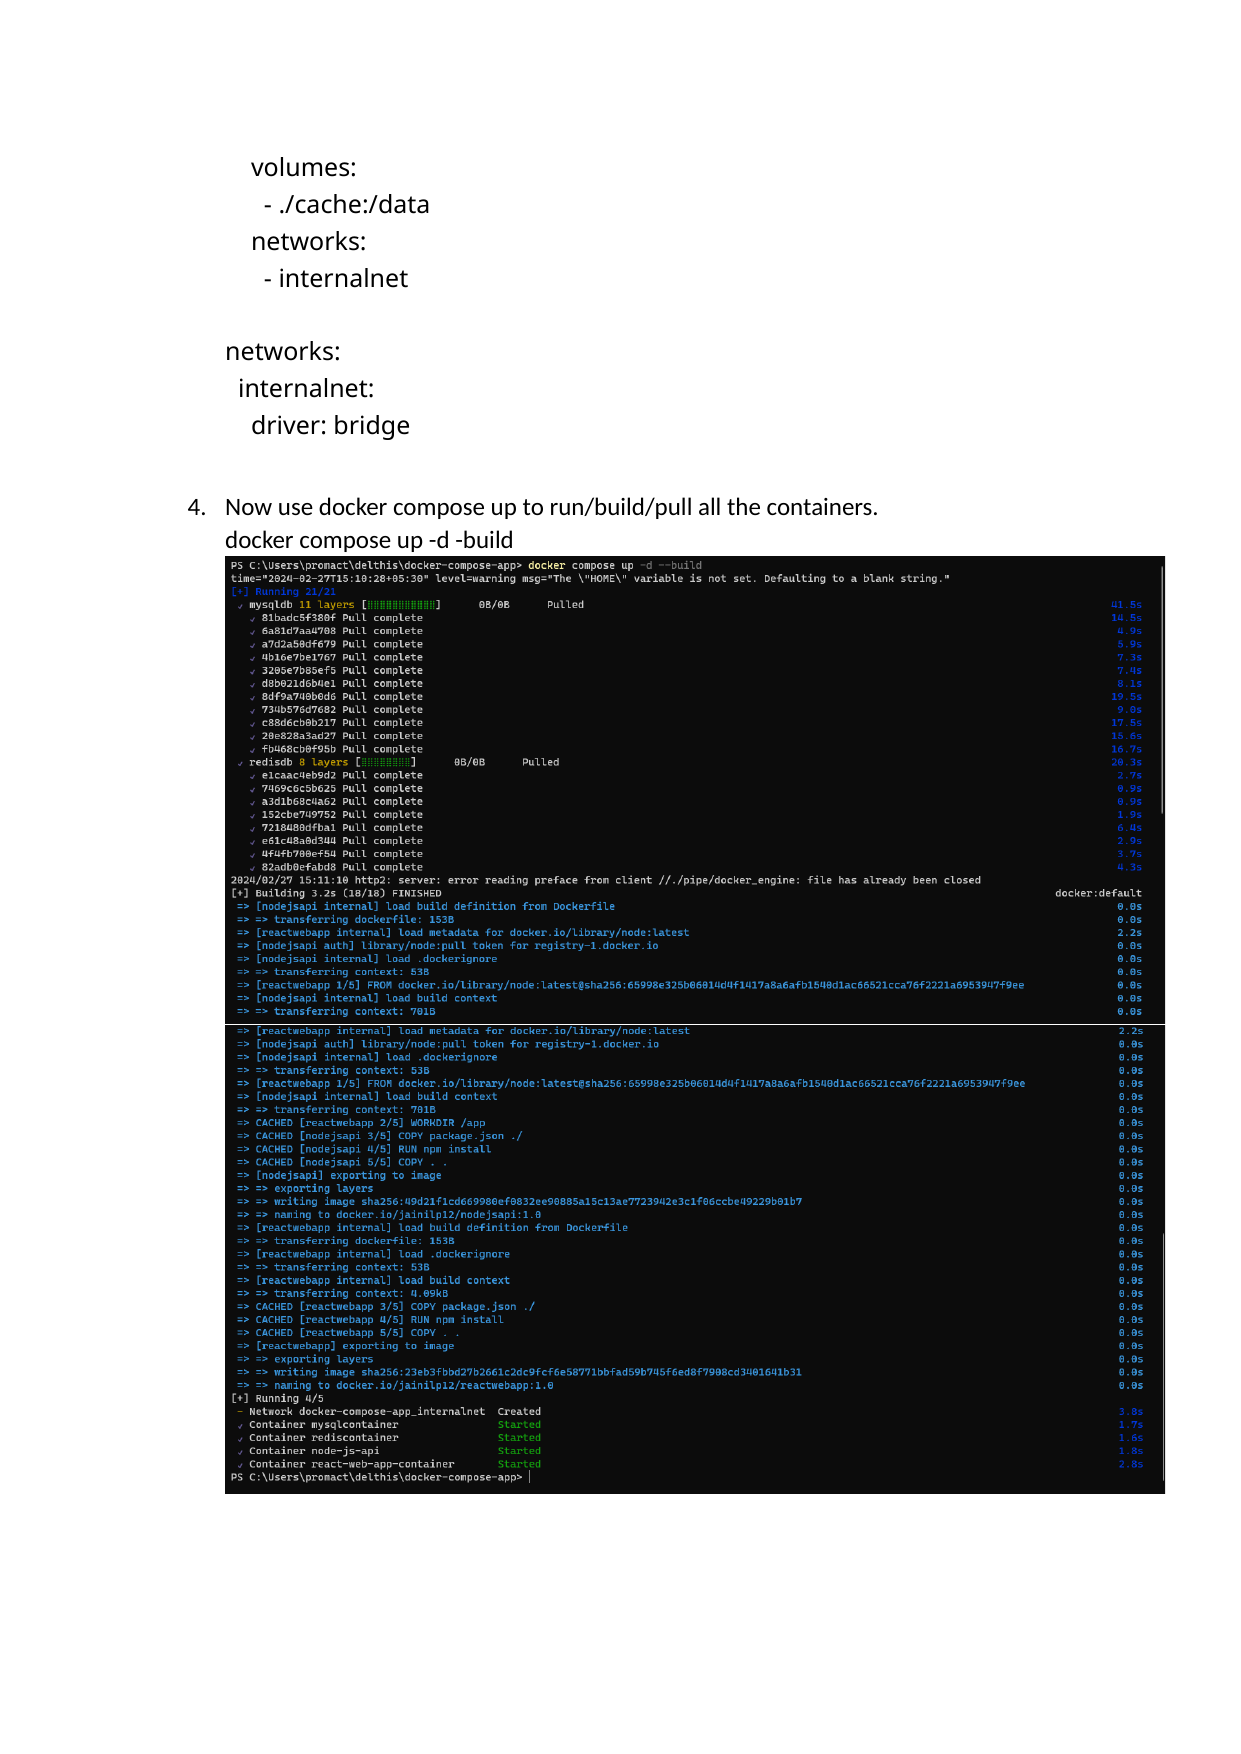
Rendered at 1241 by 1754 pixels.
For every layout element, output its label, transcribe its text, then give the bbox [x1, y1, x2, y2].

text internalnet: [225, 371, 1090, 405]
list docker compose up -d -build [225, 524, 1090, 554]
text - ./cache:/data [225, 187, 1090, 221]
picture [225, 1025, 1166, 1494]
text networks: [225, 334, 1090, 368]
text driver: bridge [225, 407, 1090, 441]
text networks: [225, 223, 1090, 258]
text volumes: [225, 150, 1090, 184]
text - internalnet [225, 260, 1090, 294]
list Now use docker compose up to run/build/pull all the containers. [187, 491, 1090, 522]
picture [225, 556, 1166, 1024]
